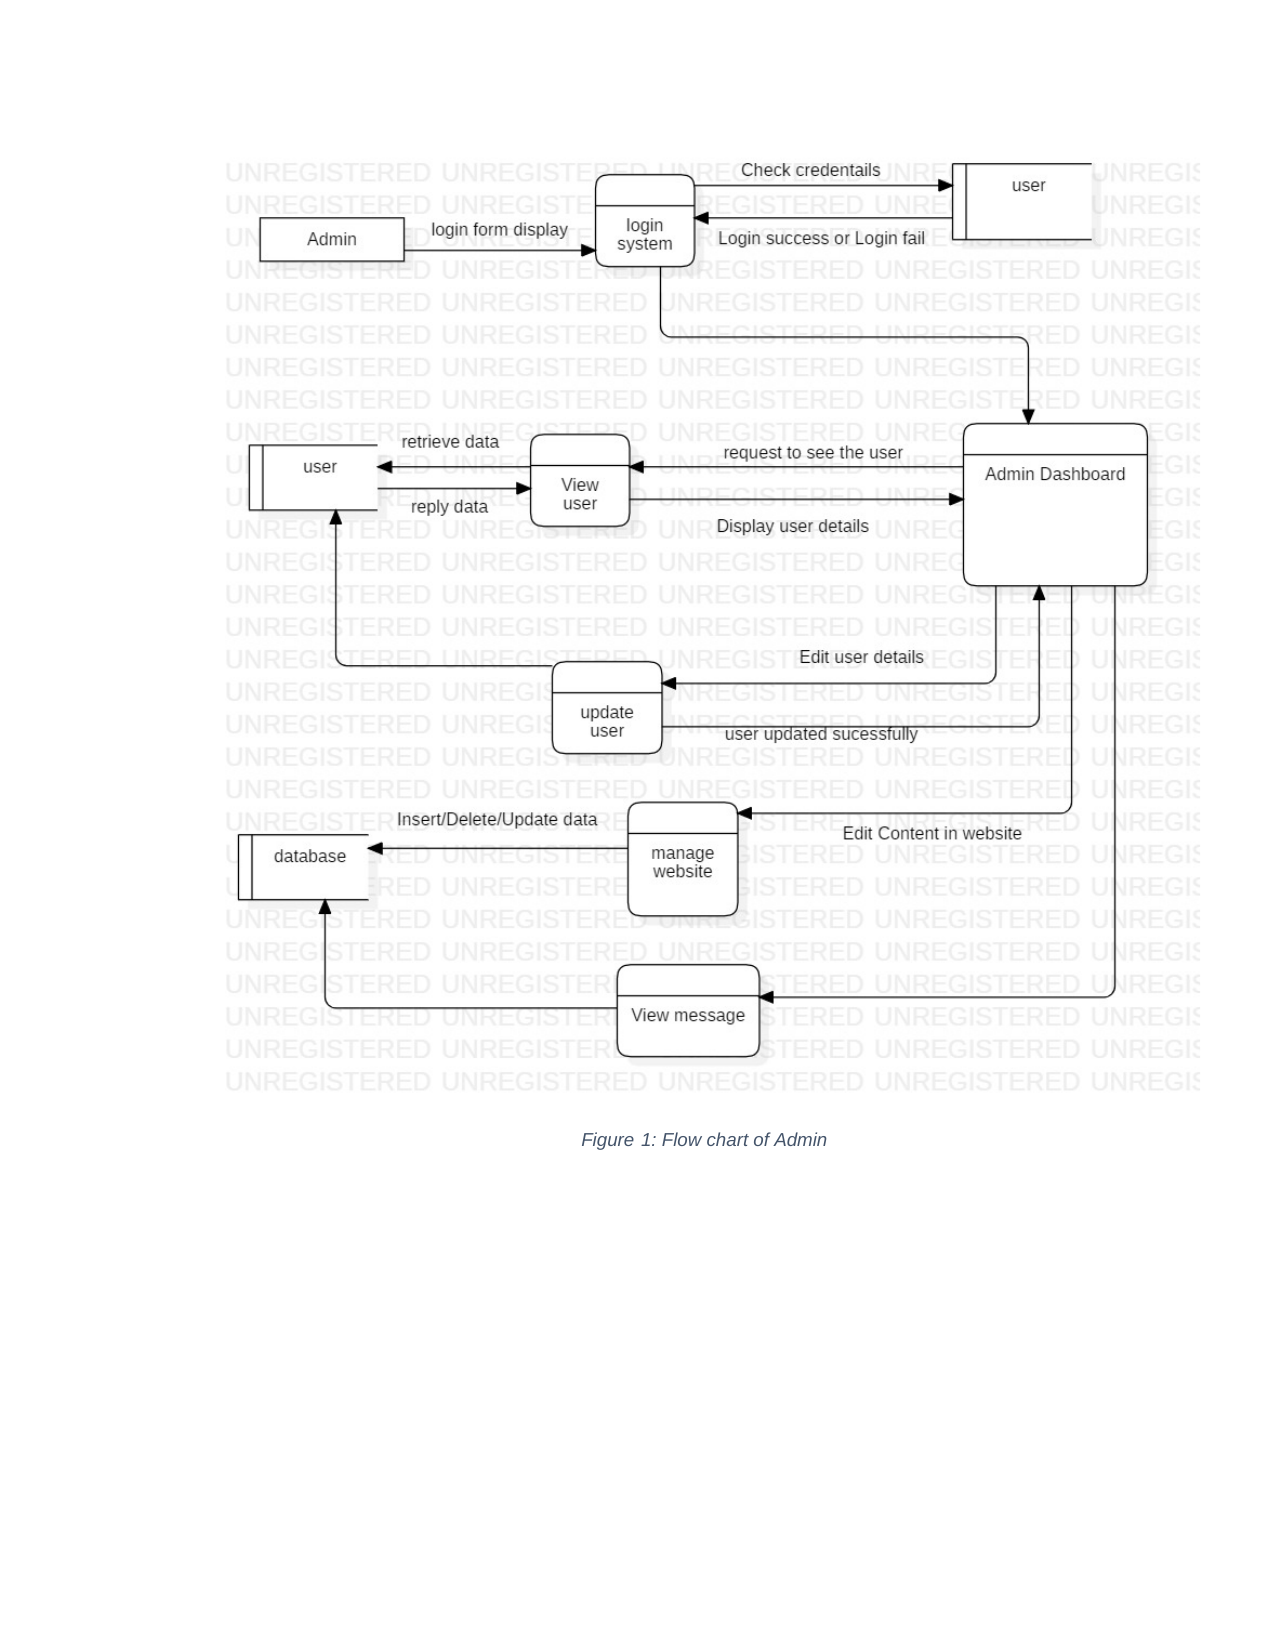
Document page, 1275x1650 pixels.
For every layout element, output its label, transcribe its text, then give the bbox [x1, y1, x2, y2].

picture [225, 150, 1200, 1110]
text Figure 1: Flow chart of Admin [150, 1128, 1125, 1150]
